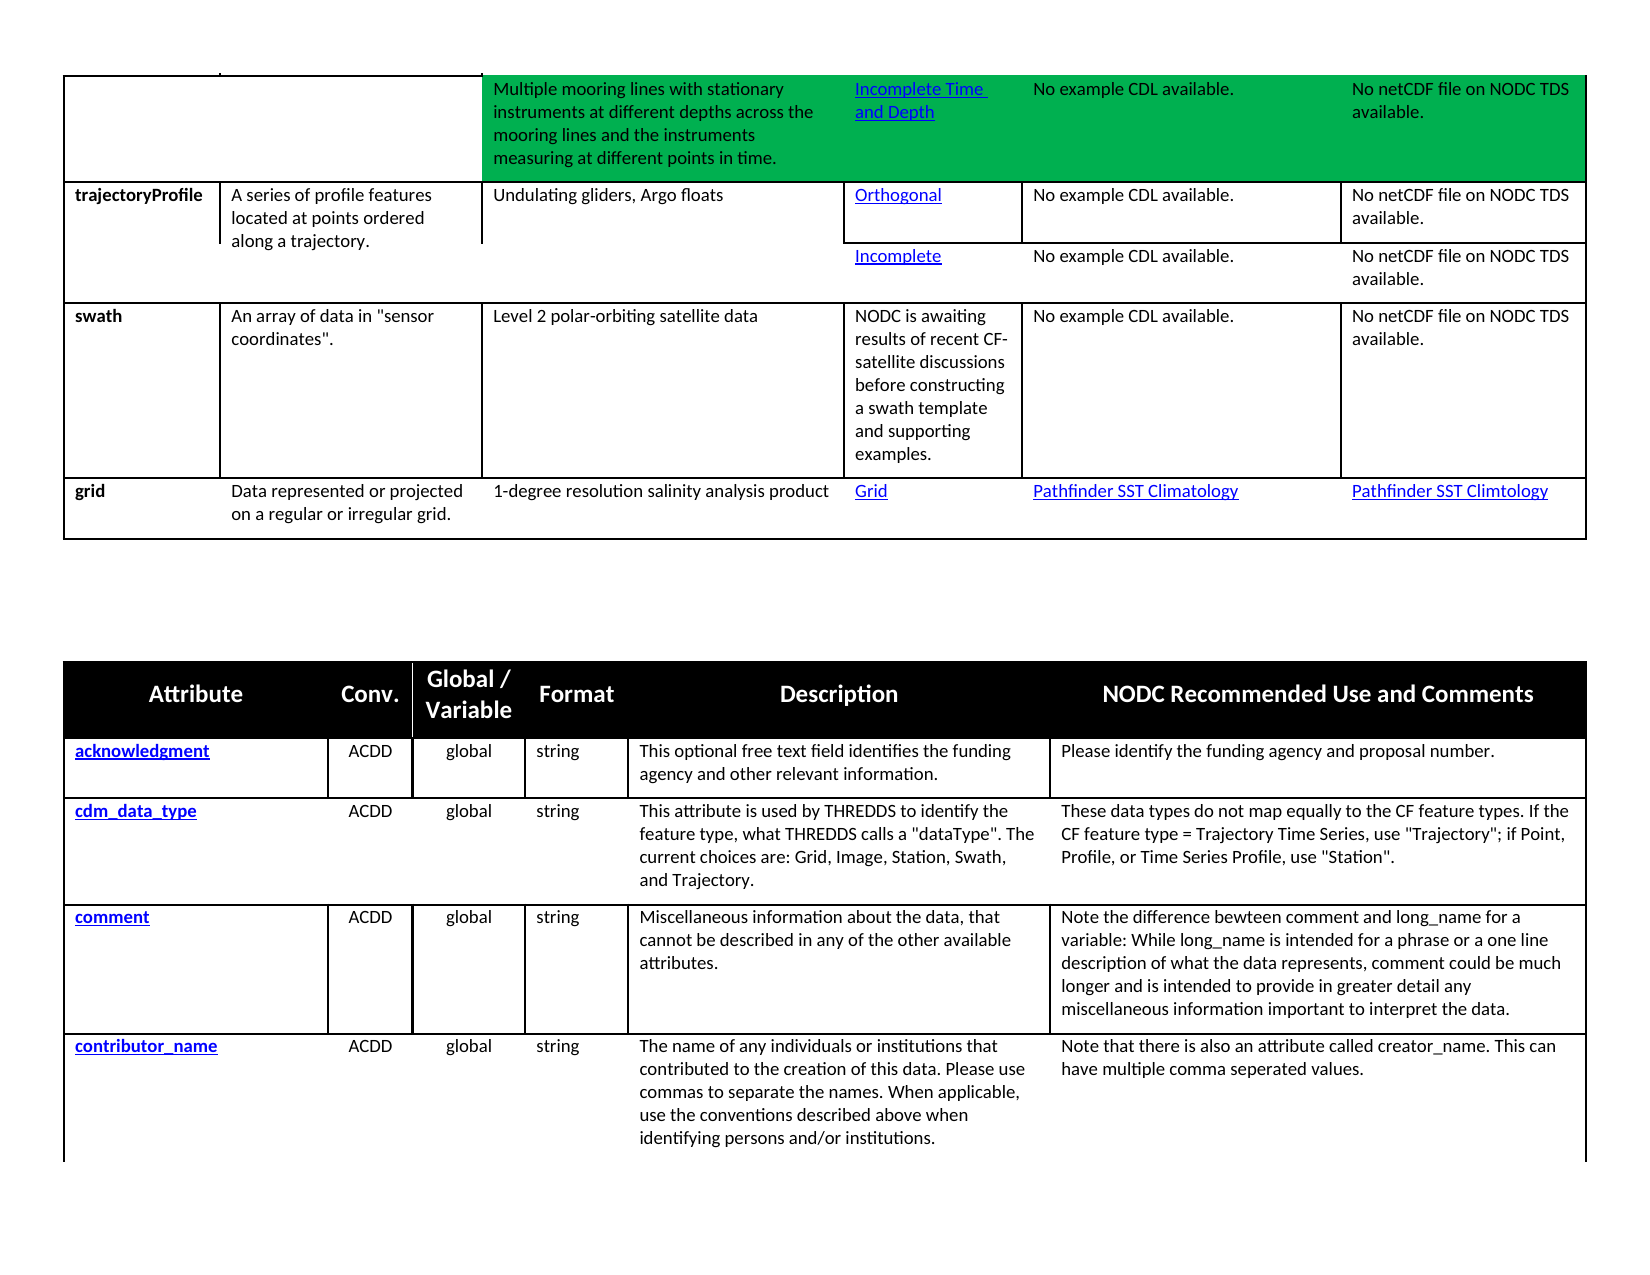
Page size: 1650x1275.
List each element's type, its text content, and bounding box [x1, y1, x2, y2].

table_cell These data types do not map equally to the CF feature types. If the CF feature type = Trajectory Time Series, use "Trajectory"; if Point, Profile, or Time Series Profile, use "Station". [1050, 799, 1585, 903]
table_cell Note the difference bewteen comment and long_name for a variable: While long_name is intended for a phrase or a one line description of what the data represents, comment could be much longer and is intended to provide in greater detail any miscellaneous information important to interpret the data. [1051, 906, 1585, 1033]
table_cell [1022, 75, 1341, 181]
table_header Conv. [328, 663, 412, 737]
table_cell An array of data in "sensor coordinates". [221, 304, 481, 477]
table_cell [1341, 75, 1585, 181]
table_cell ACDD [329, 739, 411, 797]
table_cell string [525, 799, 628, 903]
table_cell string [526, 739, 627, 797]
table_cell This optional free text field identifies the funding agency and other relevant information. [629, 739, 1049, 797]
table_header Format [525, 663, 628, 737]
table_cell No netCDF file on NODC TDS available. [1342, 304, 1585, 477]
table_cell Please identify the funding agency and proposal number. [1051, 739, 1585, 797]
table_cell trajectoryProfile [65, 183, 220, 302]
table_cell Grid [844, 479, 1022, 537]
table_cell contributor_name [65, 1035, 328, 1162]
table_cell Pathfinder SST Climtology [1341, 479, 1585, 537]
table_cell grid [65, 479, 220, 537]
table_cell global [414, 739, 524, 797]
table_cell Incomplete [844, 244, 1022, 302]
table_cell global [413, 799, 525, 903]
table_cell No netCDF file on NODC TDS available. [1341, 244, 1585, 302]
table_cell This attribute is used by THREDDS to identify the feature type, what THREDDS calls a "dataType". The current choices are: Grid, Image, Station, Swath, and Trajectory. [628, 799, 1050, 903]
table_cell 1-degree resolution salinity analysis product [482, 479, 844, 537]
table_cell ACDD [328, 1035, 412, 1162]
table_cell Pathfinder SST Climatology [1022, 479, 1341, 537]
table_cell Orthogonal [845, 183, 1021, 242]
table_cell Miscellaneous information about the data, that cannot be described in any of the other available attributes. [629, 906, 1049, 1033]
table_cell string [525, 1035, 628, 1162]
table_cell ACDD [329, 906, 411, 1033]
table_cell swath [65, 304, 219, 477]
table_cell Multiple mooring lines with stationary instruments at different depths across the mooring lines and the instruments measuring at different points in time. [482, 75, 844, 181]
table_cell No netCDF file on NODC TDS available. [1342, 183, 1585, 242]
table_header Description [628, 663, 1050, 737]
table_cell NODC is awaiting results of recent CF-satellite discussions before constructing a swath template and supporting examples. [845, 304, 1021, 477]
table_header Global / Variable [413, 663, 525, 737]
table_cell Note that there is also an attribute called creator_name. This can have multiple comma seperated values. [1050, 1035, 1585, 1162]
table_cell string [526, 906, 627, 1033]
table_cell ACDD [328, 799, 412, 903]
table_cell A series of profile features located at points ordered along a trajectory. [220, 183, 482, 302]
table_cell No example CDL available. [1022, 244, 1341, 302]
table_cell cdm_data_type [65, 799, 328, 903]
table_header Attribute [65, 663, 328, 737]
table_cell The name of any individuals or institutions that contributed to the creation of this data. Please use commas to separate the names. When applicable, use the conventions described above when identifying persons and/or institutions. [628, 1035, 1050, 1162]
table_header NODC Recommended Use and Comments [1050, 663, 1585, 737]
table_cell No example CDL available. [1023, 183, 1340, 242]
table_cell No example CDL available. [1023, 304, 1340, 477]
table_cell Undulating gliders, Argo floats [482, 183, 844, 302]
table_cell Data represented or projected on a regular or irregular grid. [220, 479, 482, 537]
table_cell comment [65, 906, 327, 1033]
table_cell Incomplete Time and Depth [844, 75, 1022, 181]
table_cell global [414, 906, 524, 1033]
table_cell acknowledgment [65, 739, 327, 797]
table_cell Level 2 polar-orbiting satellite data [483, 304, 843, 477]
table_cell global [413, 1035, 525, 1162]
